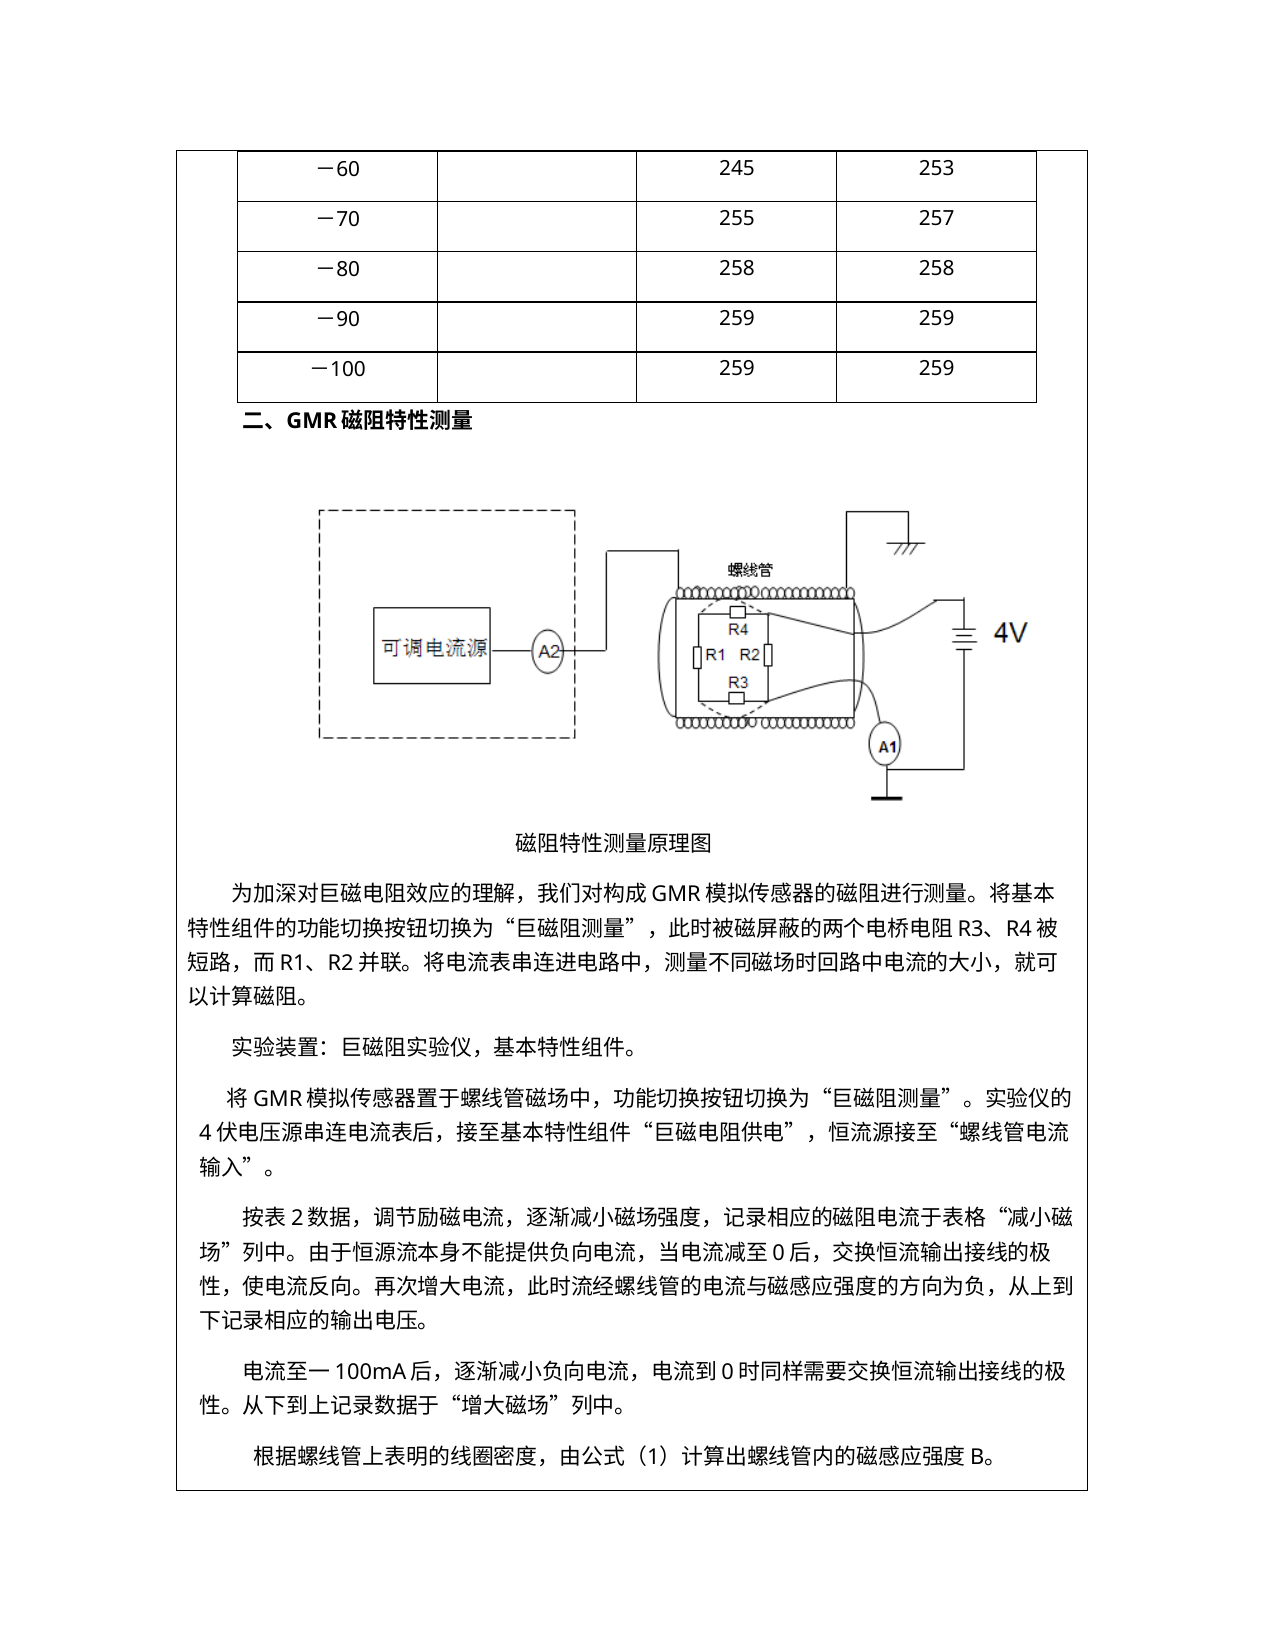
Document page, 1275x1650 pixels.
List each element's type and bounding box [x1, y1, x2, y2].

picture [209, 453, 1076, 807]
table_header [177, 151, 1087, 1489]
